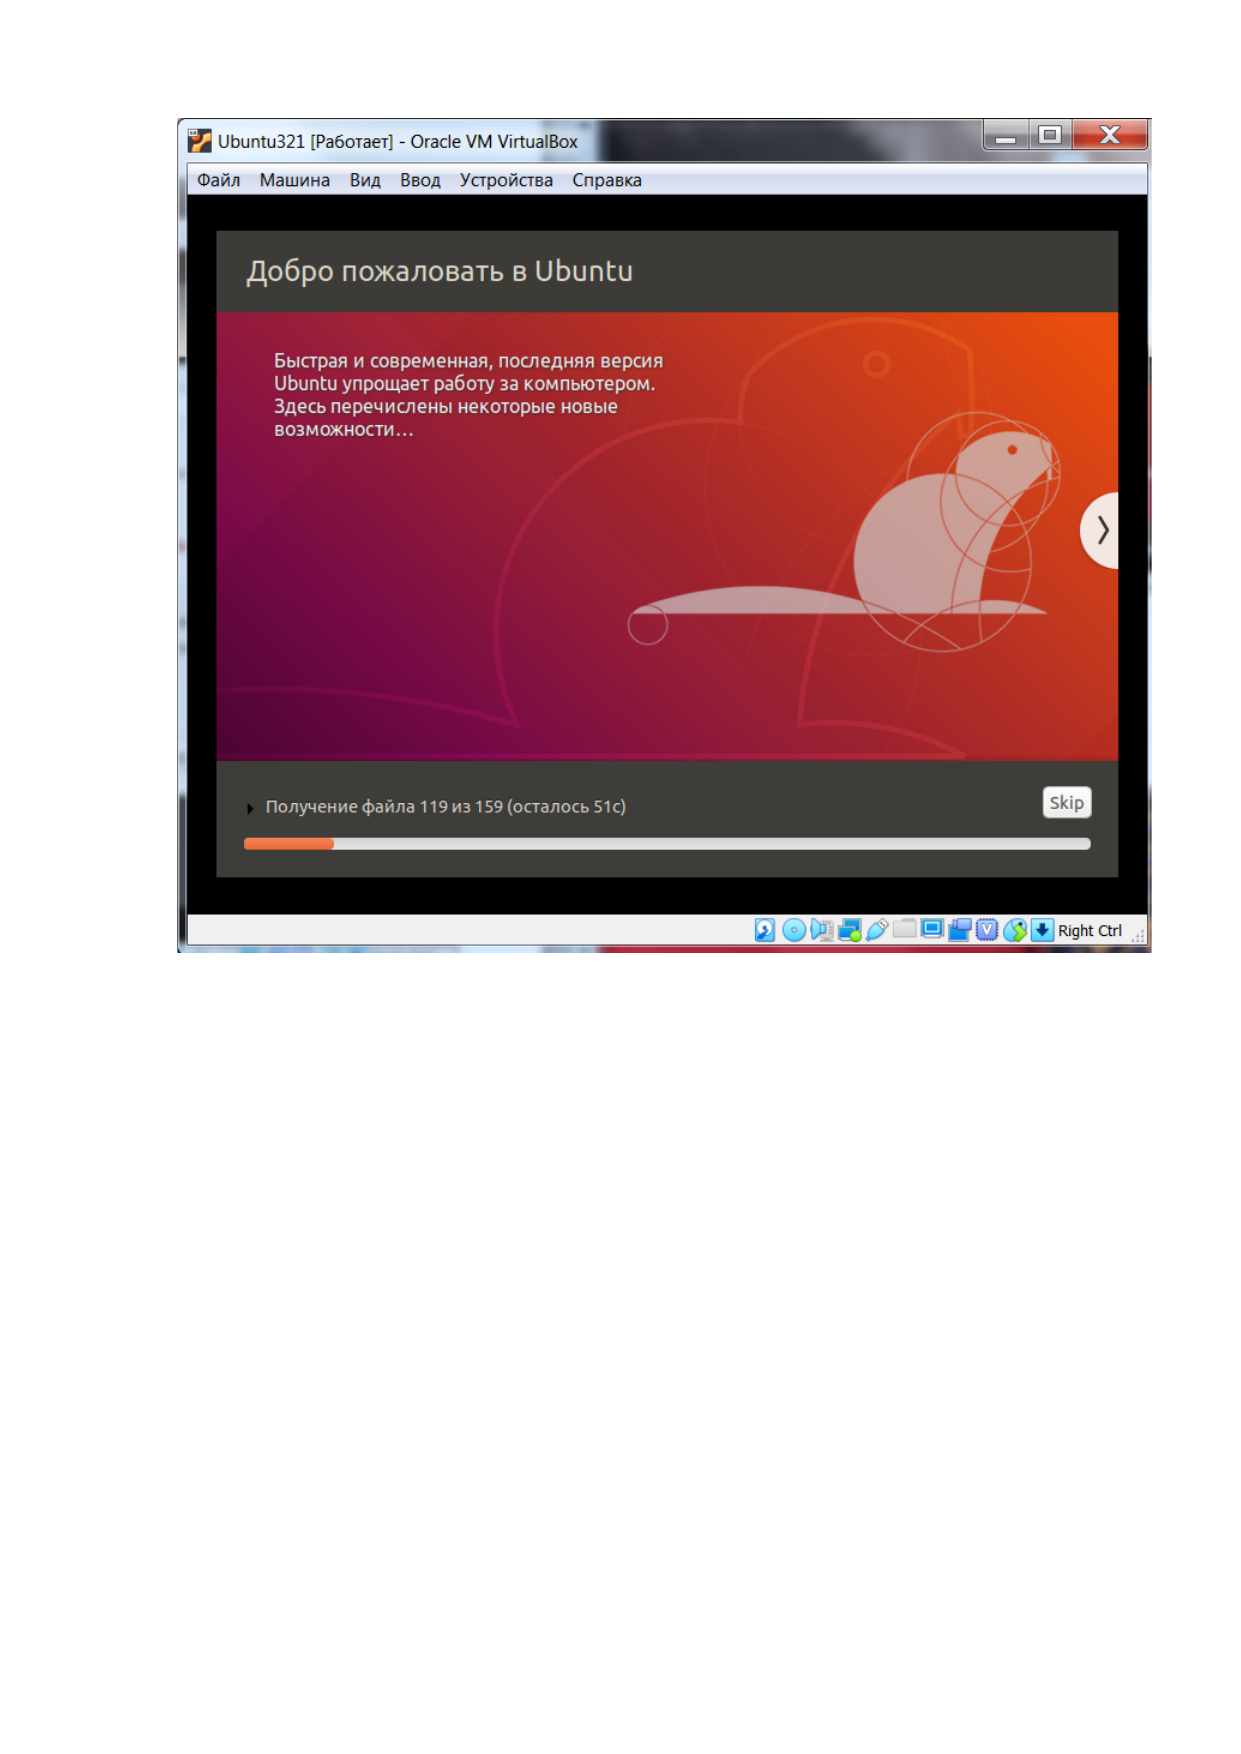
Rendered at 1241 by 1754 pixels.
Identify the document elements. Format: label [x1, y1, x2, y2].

picture [177, 118, 1152, 953]
